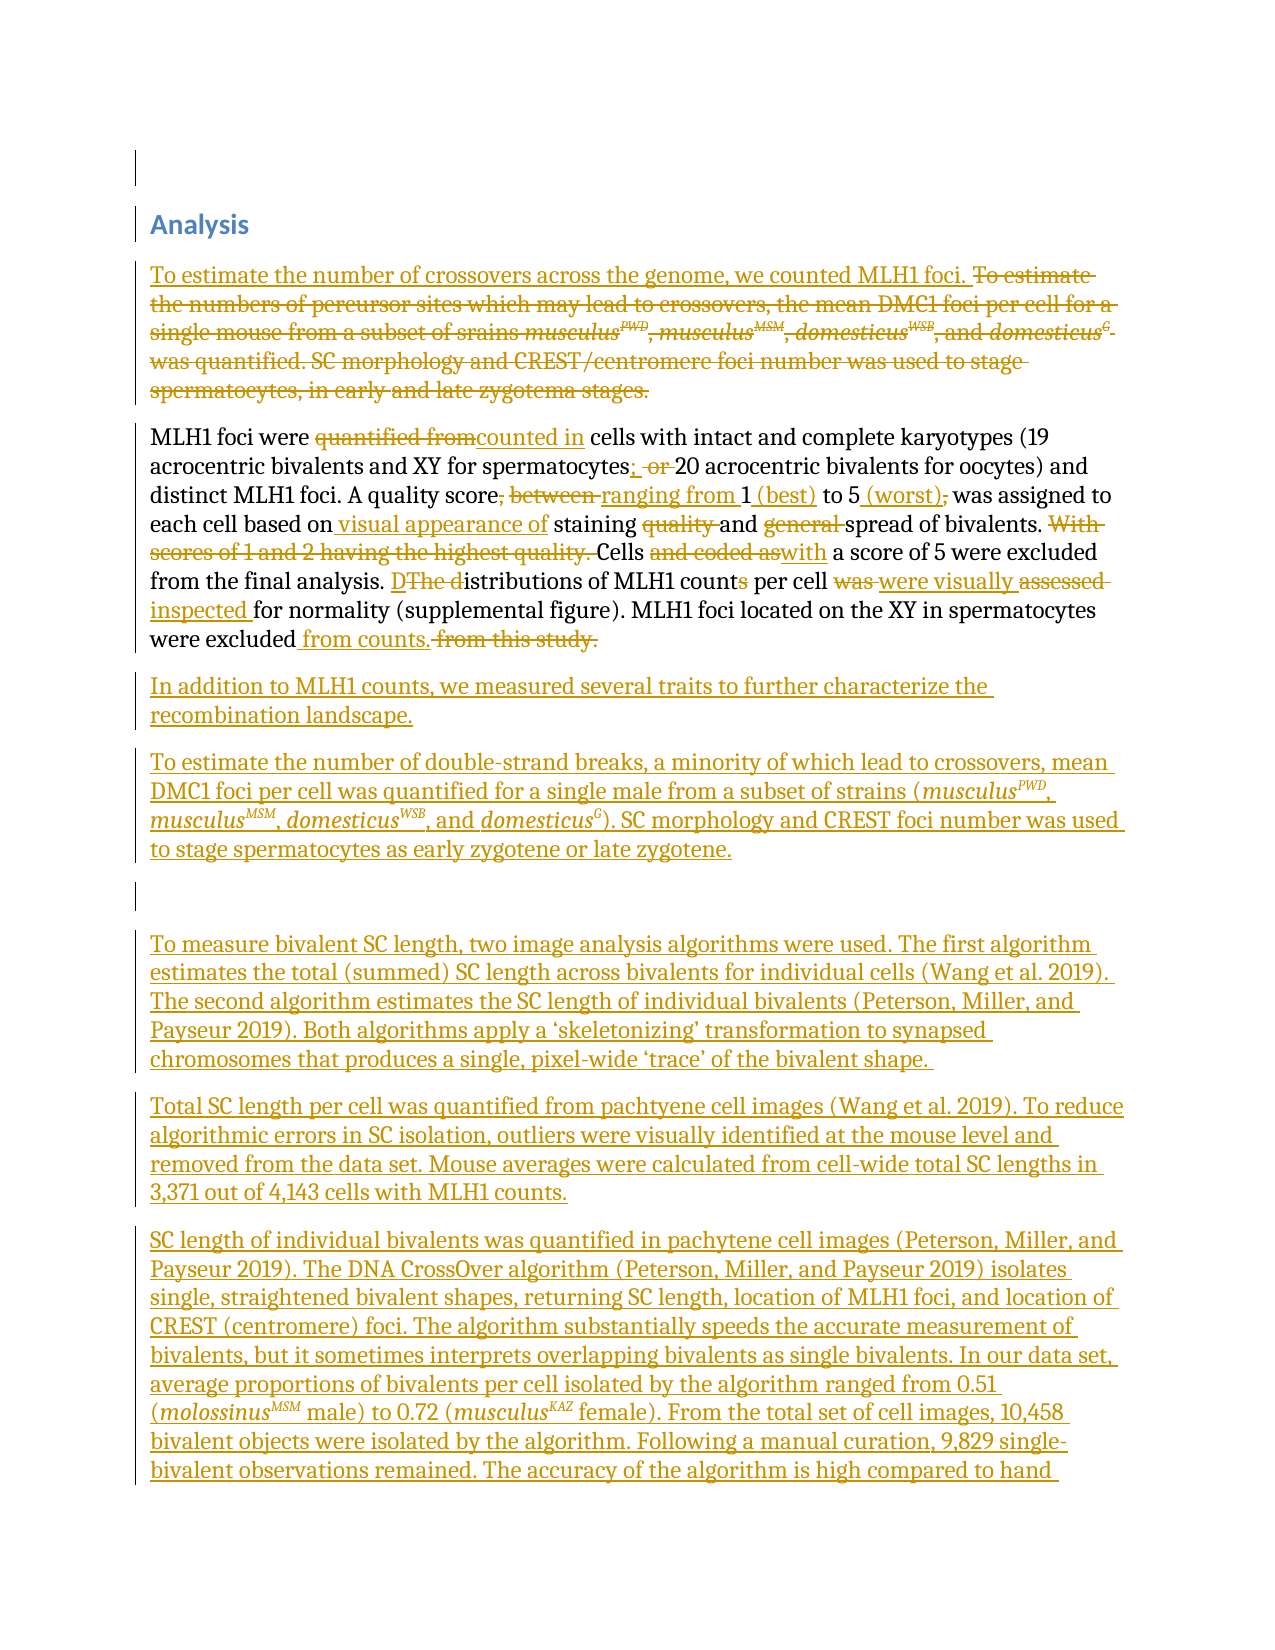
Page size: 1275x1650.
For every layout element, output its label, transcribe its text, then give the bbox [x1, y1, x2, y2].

subtitle Analysis [150, 206, 1125, 242]
text MLH1 foci were cells with intact and complete karyotypes (19 acrocentric bivalents and XY for spermatocytes20 acrocentric bivalents for oocytes) and distinct MLH1 foci. A quality score 1 to 5 was assigned to each cell based on staining and spread of bivalents. Cells a score of 5 were excluded from the final analysis. istributions of MLH1 count per cell for normality (supplemental figure). MLH1 foci located on the XY in spermatocytes were excluded [150, 423, 1125, 653]
